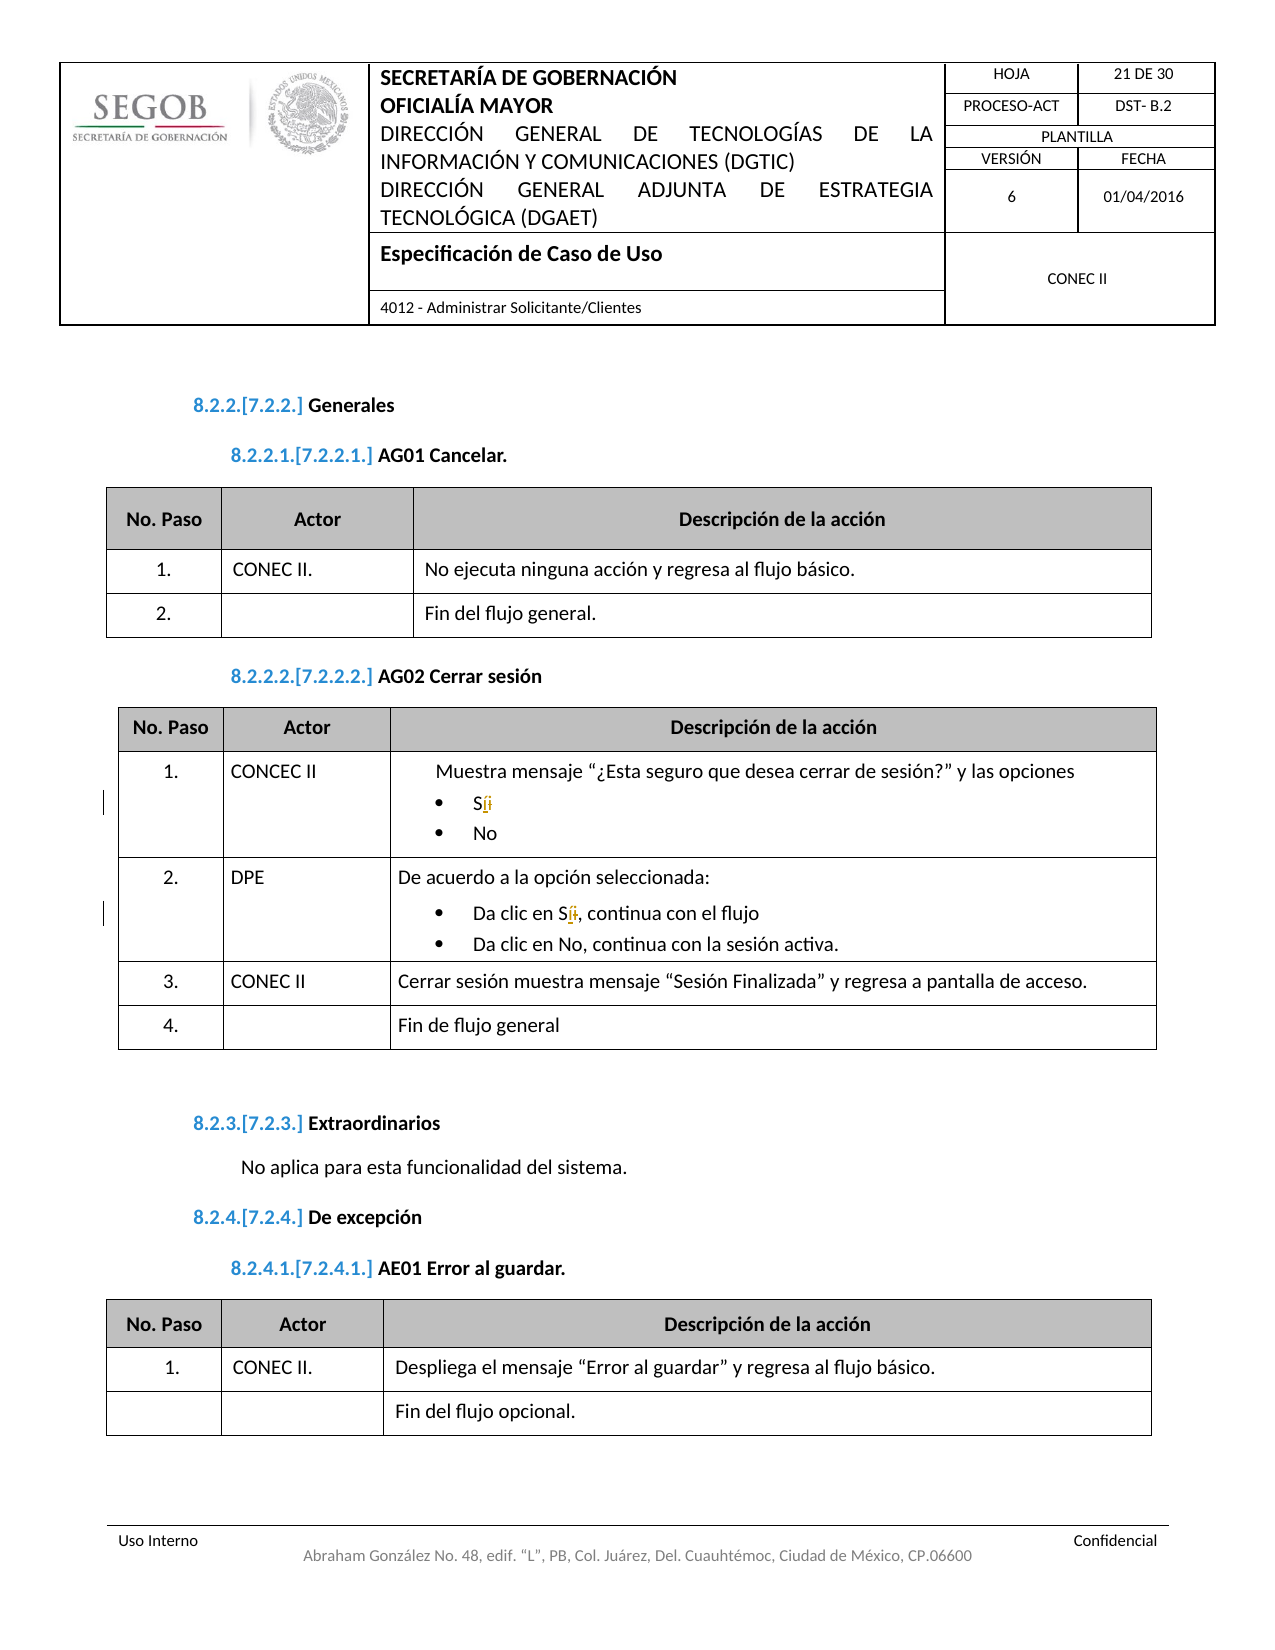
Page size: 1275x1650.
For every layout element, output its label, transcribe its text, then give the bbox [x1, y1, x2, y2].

table_cell De acuerdo a la opción seleccionada: Da clic en S, continua con el flujo Da clic en No, continua con la sesión activa. [391, 858, 1156, 961]
list Generales [193, 392, 1157, 418]
table_cell [119, 962, 223, 1005]
table_header Descripción de la acción [414, 488, 1151, 549]
table_cell [222, 1392, 383, 1434]
table_cell [119, 1006, 223, 1049]
table_cell DPE [224, 858, 390, 961]
table_header Actor [222, 488, 413, 549]
table_cell Despliega el mensaje “Error al guardar” y regresa al flujo básico. [384, 1348, 1151, 1391]
list De excepción [193, 1204, 1157, 1230]
table_header Actor [222, 1300, 383, 1347]
table_header Descripción de la acción [384, 1300, 1151, 1347]
table_cell [224, 1006, 390, 1049]
table_cell CONEC II. [222, 550, 413, 593]
picture [72, 71, 353, 175]
table_header No. Paso [107, 488, 221, 549]
table_cell [222, 594, 413, 637]
table_cell CONCEC II [224, 752, 390, 857]
table_header Descripción de la acción [391, 708, 1156, 751]
table_cell Cerrar sesión muestra mensaje “Sesión Finalizada” y regresa a pantalla de acceso. [391, 962, 1156, 1005]
table_header No. Paso [119, 708, 223, 751]
table_cell No ejecuta ninguna acción y regresa al flujo básico. [414, 550, 1151, 593]
table_cell [119, 858, 223, 961]
table_cell Fin del flujo general. [414, 594, 1151, 637]
list Extraordinarios [193, 1110, 1157, 1135]
table_cell [107, 550, 221, 593]
text No aplica para esta funcionalidad del sistema. [156, 1154, 1157, 1179]
table_cell CONEC II [224, 962, 390, 1005]
list AE01 Error al guardar. [231, 1255, 1157, 1280]
table_cell CONEC II. [222, 1348, 383, 1391]
table_cell [119, 752, 223, 857]
table_cell [107, 1348, 221, 1391]
list AG02 Cerrar sesión [231, 663, 1157, 688]
table_header Actor [224, 708, 390, 751]
table_header No. Paso [107, 1300, 221, 1347]
table_cell Fin de flujo general [391, 1006, 1156, 1049]
table_cell Fin del flujo opcional. [384, 1392, 1151, 1434]
list AG01 Cancelar. [231, 443, 1157, 468]
table_cell Muestra mensaje “¿Esta seguro que desea cerrar de sesión?” y las opciones S No [391, 752, 1156, 857]
table_cell [107, 1392, 221, 1434]
table_cell [107, 594, 221, 637]
